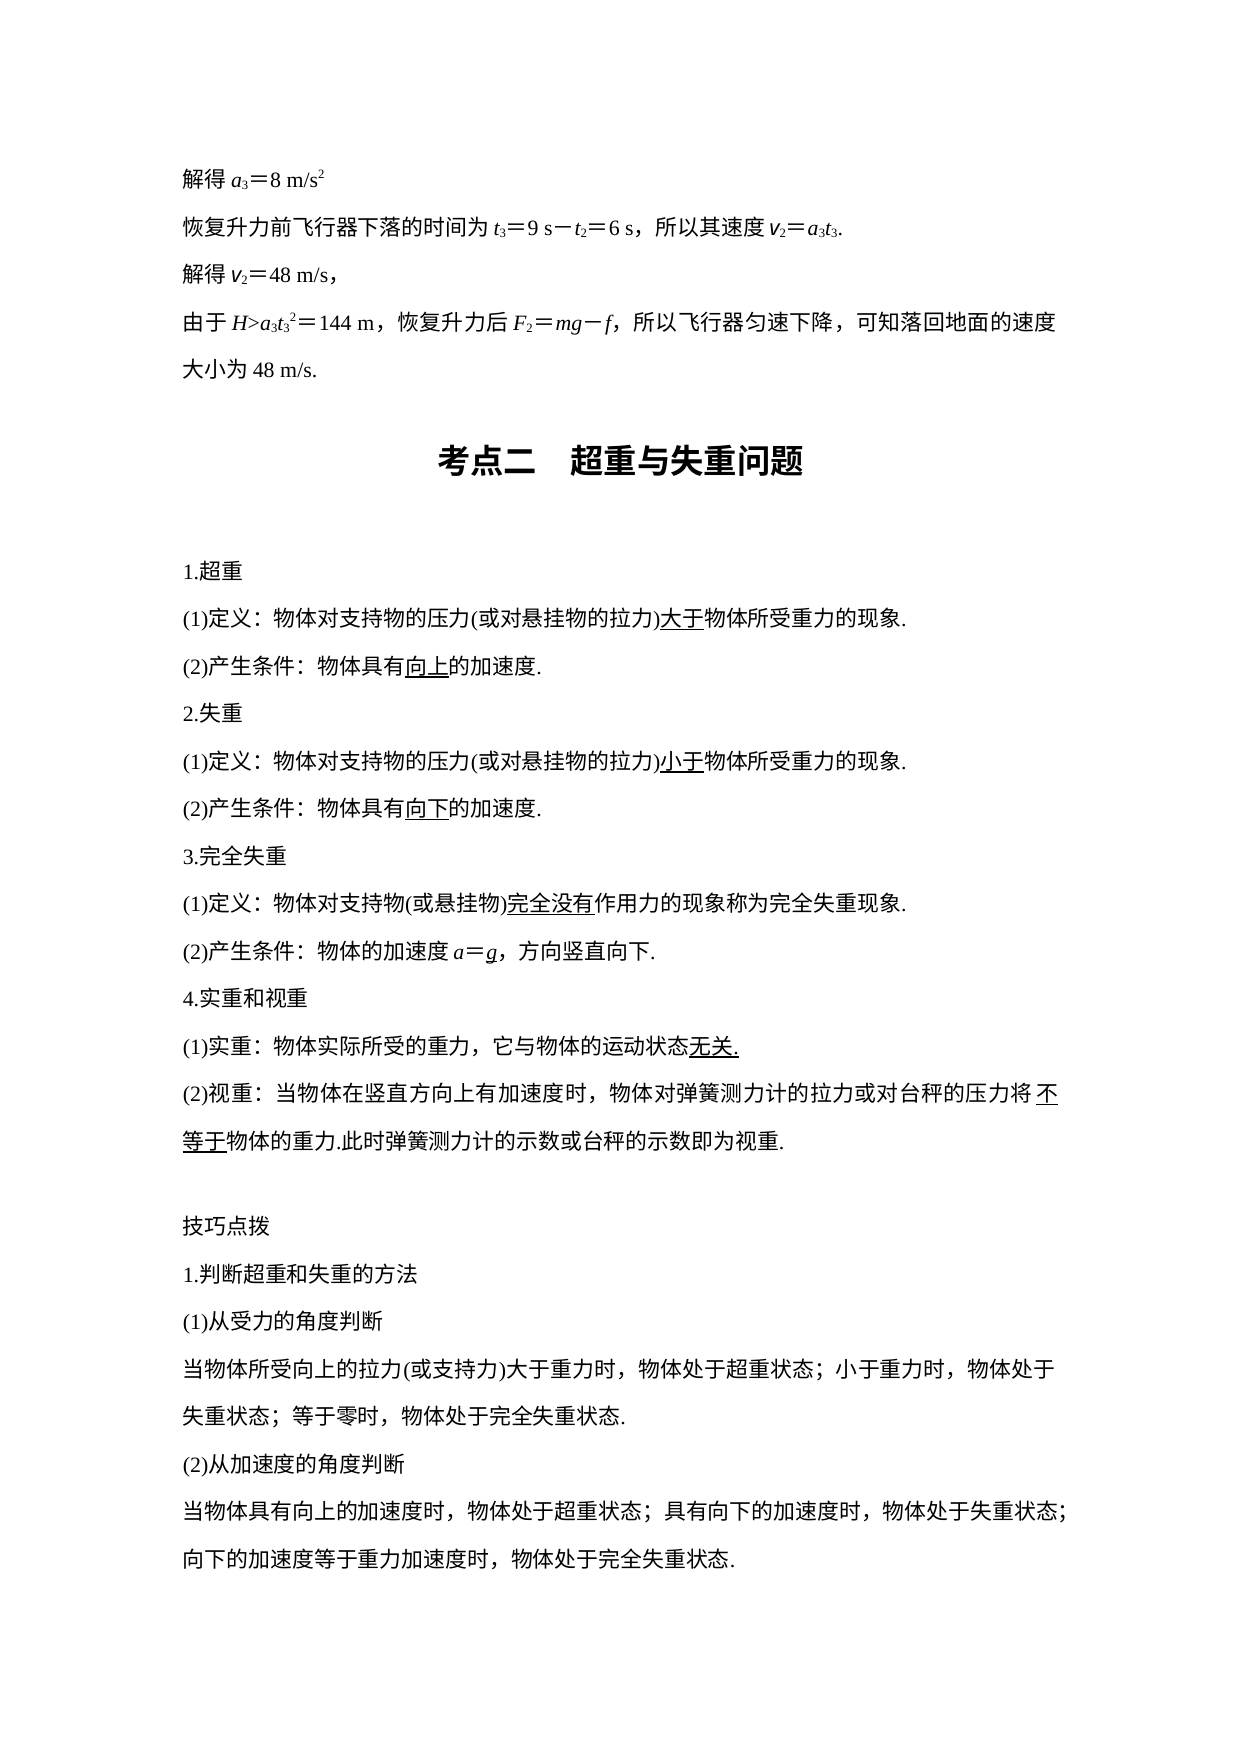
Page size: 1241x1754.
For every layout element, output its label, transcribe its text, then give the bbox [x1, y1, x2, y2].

text 1.超重 [183, 554, 1058, 586]
text (1)从受力的角度判断 [183, 1304, 1058, 1336]
subtitle 考点二 超重与失重问题 [183, 427, 1058, 492]
text (2)产生条件：物体的加速度a＝g，方向竖直向下. [183, 934, 1058, 966]
text 解得a3＝8 m/s2 [183, 162, 1058, 194]
text 由于H>a3t32＝144 m，恢复升力后F2＝mg－f，所以飞行器匀速下降，可知落回地面的速度大小为48 m/s. [183, 305, 1058, 384]
text 当物体具有向上的加速度时，物体处于超重状态；具有向下的加速度时，物体处于失重状态；向下的加速度等于重力加速度时，物体处于完全失重状态. [183, 1494, 1058, 1573]
text 4.实重和视重 [183, 981, 1058, 1013]
text (1)定义：物体对支持物的压力(或对悬挂物的拉力)大于物体所受重力的现象. [183, 601, 1058, 633]
text 解得v2＝48 m/s， [183, 257, 1058, 289]
text 恢复升力前飞行器下落的时间为t3＝9 s－t2＝6 s，所以其速度v2＝a3t3. [183, 209, 1058, 241]
text 1.判断超重和失重的方法 [183, 1257, 1058, 1288]
text (1)定义：物体对支持物(或悬挂物)完全没有作用力的现象称为完全失重现象. [183, 886, 1058, 918]
text 当物体所受向上的拉力(或支持力)大于重力时，物体处于超重状态；小于重力时，物体处于失重状态；等于零时，物体处于完全失重状态. [183, 1352, 1058, 1431]
text (2)产生条件：物体具有向下的加速度. [183, 791, 1058, 823]
text (2)视重：当物体在竖直方向上有加速度时，物体对弹簧测力计的拉力或对台秤的压力将不等于物体的重力.此时弹簧测力计的示数或台秤的示数即为视重. [183, 1076, 1058, 1156]
text (2)产生条件：物体具有向上的加速度. [183, 649, 1058, 681]
text 2.失重 [183, 696, 1058, 728]
text (1)定义：物体对支持物的压力(或对悬挂物的拉力)小于物体所受重力的现象. [183, 744, 1058, 776]
text (2)从加速度的角度判断 [183, 1447, 1058, 1478]
text 技巧点拨 [183, 1209, 1058, 1241]
text 3.完全失重 [183, 839, 1058, 871]
text (1)实重：物体实际所受的重力，它与物体的运动状态无关. [183, 1029, 1058, 1061]
